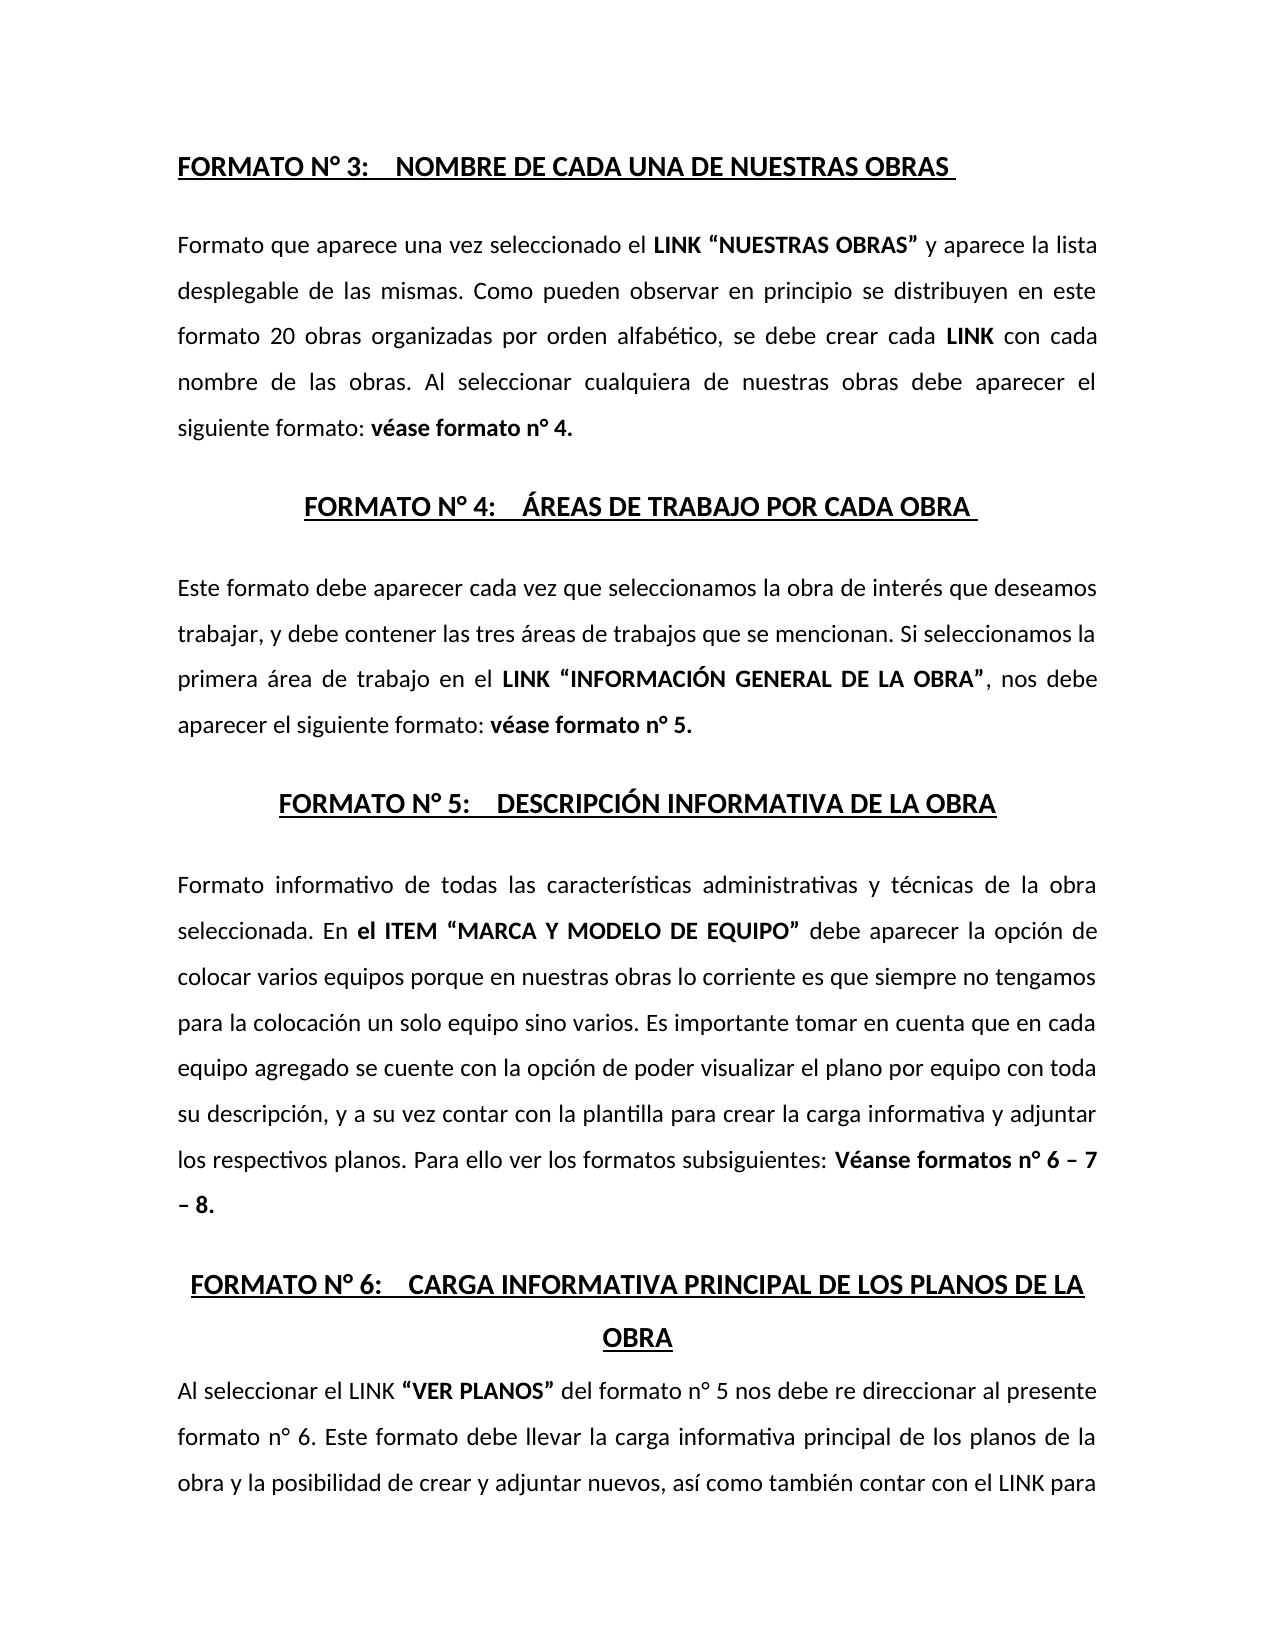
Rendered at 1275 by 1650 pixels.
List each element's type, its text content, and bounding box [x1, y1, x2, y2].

text FORMATO N° 6: CARGA INFORMATIVA PRINCIPAL DE LOS PLANOS DE LA OBRA [177, 1266, 1098, 1355]
text FORMATO N° 4: ÁREAS DE TRABAJO POR CADA OBRA [177, 488, 1098, 524]
text FORMATO N° 5: DESCRIPCIÓN INFORMATIVA DE LA OBRA [177, 786, 1098, 821]
text Formato que aparece una vez seleccionado el LINK “NUESTRAS OBRAS” y aparece la lista desplegable de las mismas. Como pueden observar en principio se distribuyen en este formato 20 obras organizadas por orden alfabético, se debe crear cada LINK con cada nombre de las obras. Al seleccionar cualquiera de nuestras obras debe aparecer el siguiente formato: véase formato n° 4. [177, 229, 1098, 442]
text Este formato debe aparecer cada vez que seleccionamos la obra de interés que deseamos trabajar, y debe contener las tres áreas de trabajos que se mencionan. Si seleccionamos la primera área de trabajo en el LINK “INFORMACIÓN GENERAL DE LA OBRA”, nos debe aparecer el siguiente formato: véase formato n° 5. [177, 572, 1098, 740]
text FORMATO N° 3: NOMBRE DE CADA UNA DE NUESTRAS OBRAS [177, 148, 1098, 183]
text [177, 1375, 1098, 1497]
text Formato informativo de todas las características administrativas y técnicas de la obra seleccionada. En el ITEM “MARCA Y MODELO DE EQUIPO” debe aparecer la opción de colocar varios equipos porque en nuestras obras lo corriente es que siempre no tengamos para la colocación un solo equipo sino varios. Es importante tomar en cuenta que en cada equipo agregado se cuente con la opción de poder visualizar el plano por equipo con toda su descripción, y a su vez contar con la plantilla para crear la carga informativa y adjuntar los respectivos planos. Para ello ver los formatos subsiguientes: Véanse formatos n° 6 – 7 – 8. [177, 869, 1098, 1220]
